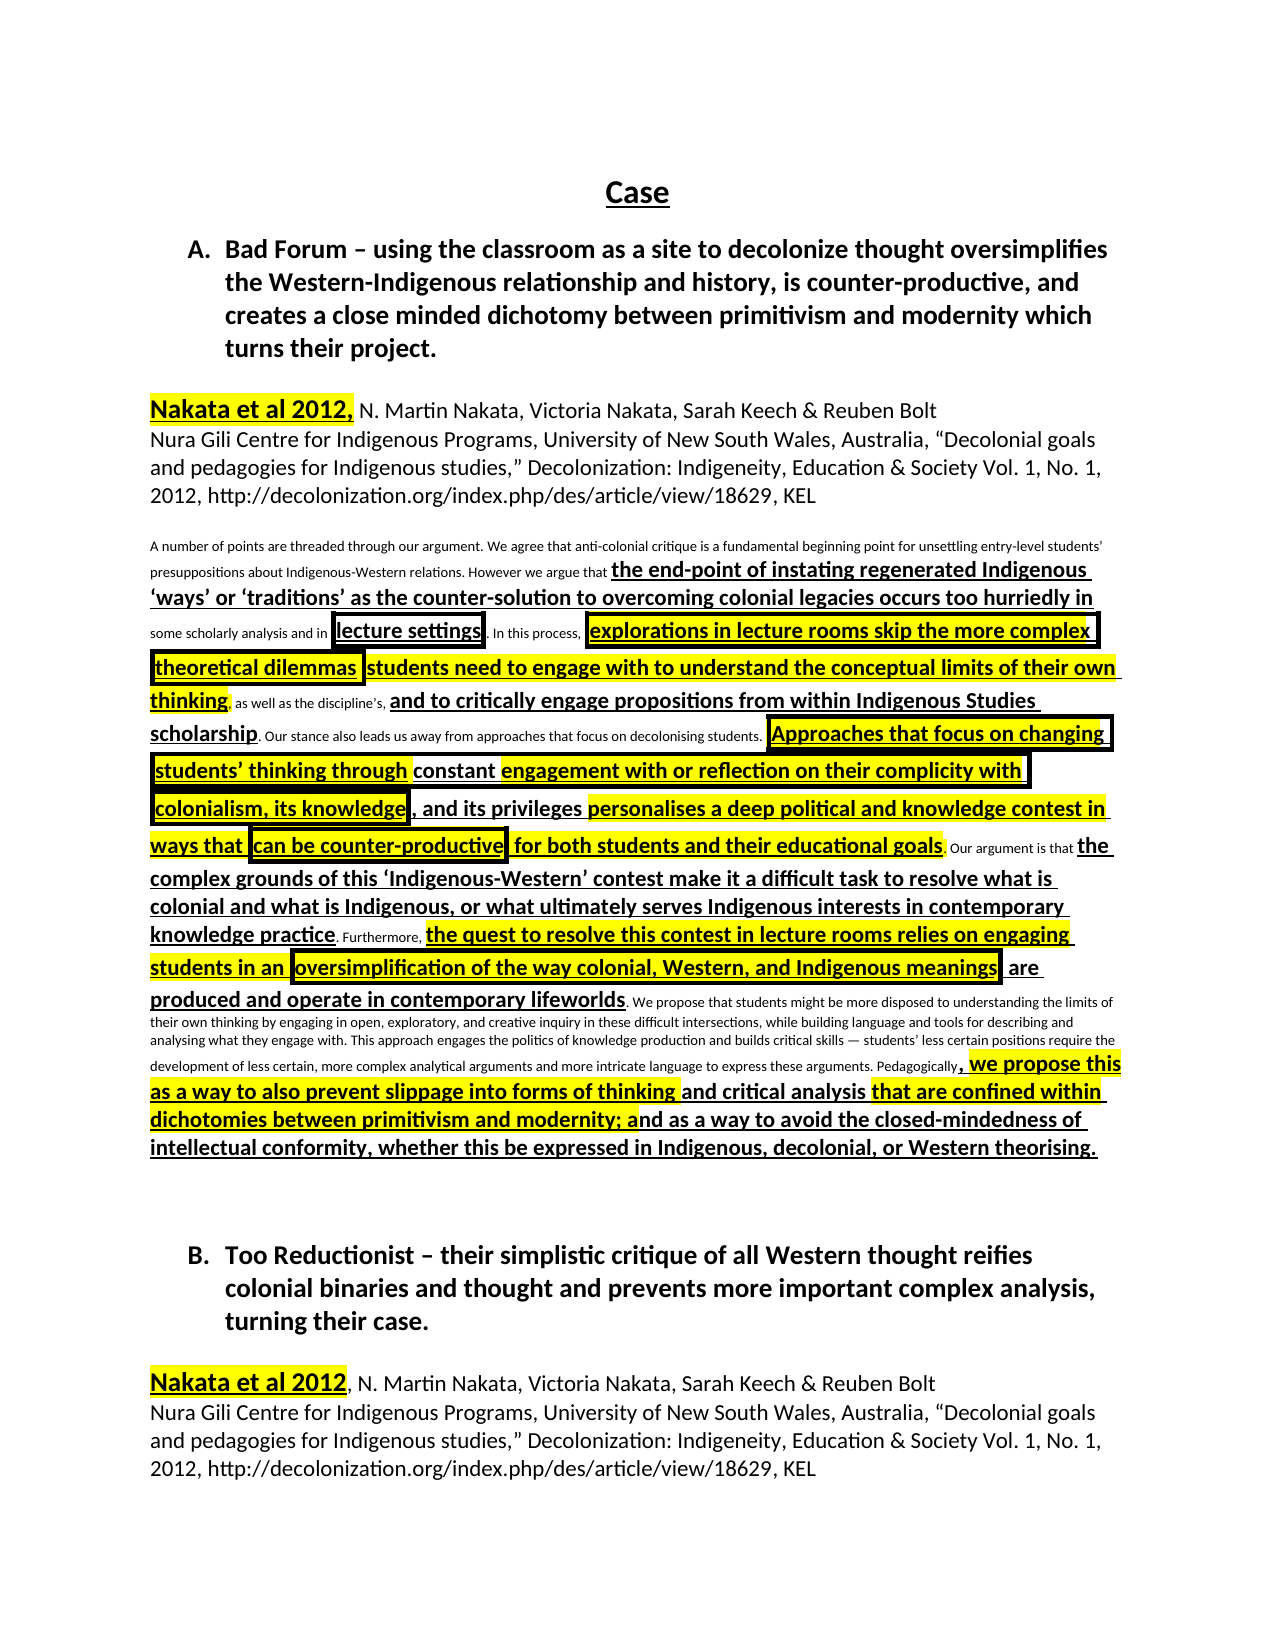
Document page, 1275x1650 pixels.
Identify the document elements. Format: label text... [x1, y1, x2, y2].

text Nakata et al 2012, N. Martin Nakata, Victoria Nakata, Sarah Keech & Reuben Bolt [150, 392, 1125, 426]
subtitle Too Reductionist – their simplistic critique of all Western thought reifies colonial binaries and thought and prevents more important complex analysis, turning their case. [187, 1238, 1125, 1337]
subtitle Case [150, 171, 1125, 212]
text Nura Gili Centre for Indigenous Programs, University of New South Wales, Australia, “Decolonial goals and pedagogies for Indigenous studies,” Decolonization: Indigeneity, Education & Society Vol. 1, No. 1, 2012, http://decolonization.org/index.php/des/article/view/18629, KEL [150, 426, 1125, 509]
subtitle Bad Forum – using the classroom as a site to decolonize thought oversimplifies the Western-Indigenous relationship and history, is counter-productive, and creates a close minded dichotomy between primitivism and modernity which turns their project. [187, 232, 1125, 364]
text Nakata et al 2012, N. Martin Nakata, Victoria Nakata, Sarah Keech & Reuben Bolt [347, 1365, 1125, 1398]
text Nura Gili Centre for Indigenous Programs, University of New South Wales, Australia, “Decolonial goals and pedagogies for Indigenous studies,” Decolonization: Indigeneity, Education & Society Vol. 1, No. 1, 2012, http://decolonization.org/index.php/des/article/view/18629, KEL [150, 1398, 1125, 1482]
text A number of points are threaded through our argument. We agree that anti-colonial critique is a fundamental beginning point for unsettling entry-level students’ presuppositions about Indigenous-Western relations. However we argue that the end-point of instating regenerated Indigenous ‘ways’ or ‘traditions’ as the counter-solution to overcoming colonial legacies occurs too hurriedly in some scholarly analysis and in lecture settings. In this process, explorations in lecture rooms skip the more complex theoretical dilemmas students need to engage with to understand the conceptual limits of their own thinking, as well as the discipline’s, and to critically engage propositions from within Indigenous Studies scholarship. Our stance also leads us away from approaches that focus on decolonising students. Approaches that focus on changing students’ thinking through constant engagement with or reflection on their complicity with colonialism, its knowledge, and its privileges personalises a deep political and knowledge contest in ways that can be counter-productive for both students and their educational goals. Our argument is that the complex grounds of this ‘Indigenous-Western’ contest make it a difficult task to resolve what is colonial and what is Indigenous, or what ultimately serves Indigenous interests in contemporary knowledge practice. Furthermore, the quest to resolve this contest in lecture rooms relies on engaging students in an oversimplification of the way colonial, Western, and Indigenous meanings are produced and operate in contemporary lifeworlds. We propose that students might be more disposed to understanding the limits of their own thinking by engaging in open, exploratory, and creative inquiry in these difficult intersections, while building language and tools for describing and analysing what they engage with. This approach engages the politics of knowledge production and builds critical skills — students’ less certain positions require the development of less certain, more complex analytical arguments and more intricate language to express these arguments. Pedagogically, we propose this as a way to also prevent slippage into forms of thinking and critical analysis that are confined within dichotomies between primitivism and modernity; and as a way to avoid the closed-mindedness of intellectual conformity, whether this be expressed in Indigenous, decolonial, or Western theorising. [150, 538, 1125, 1161]
